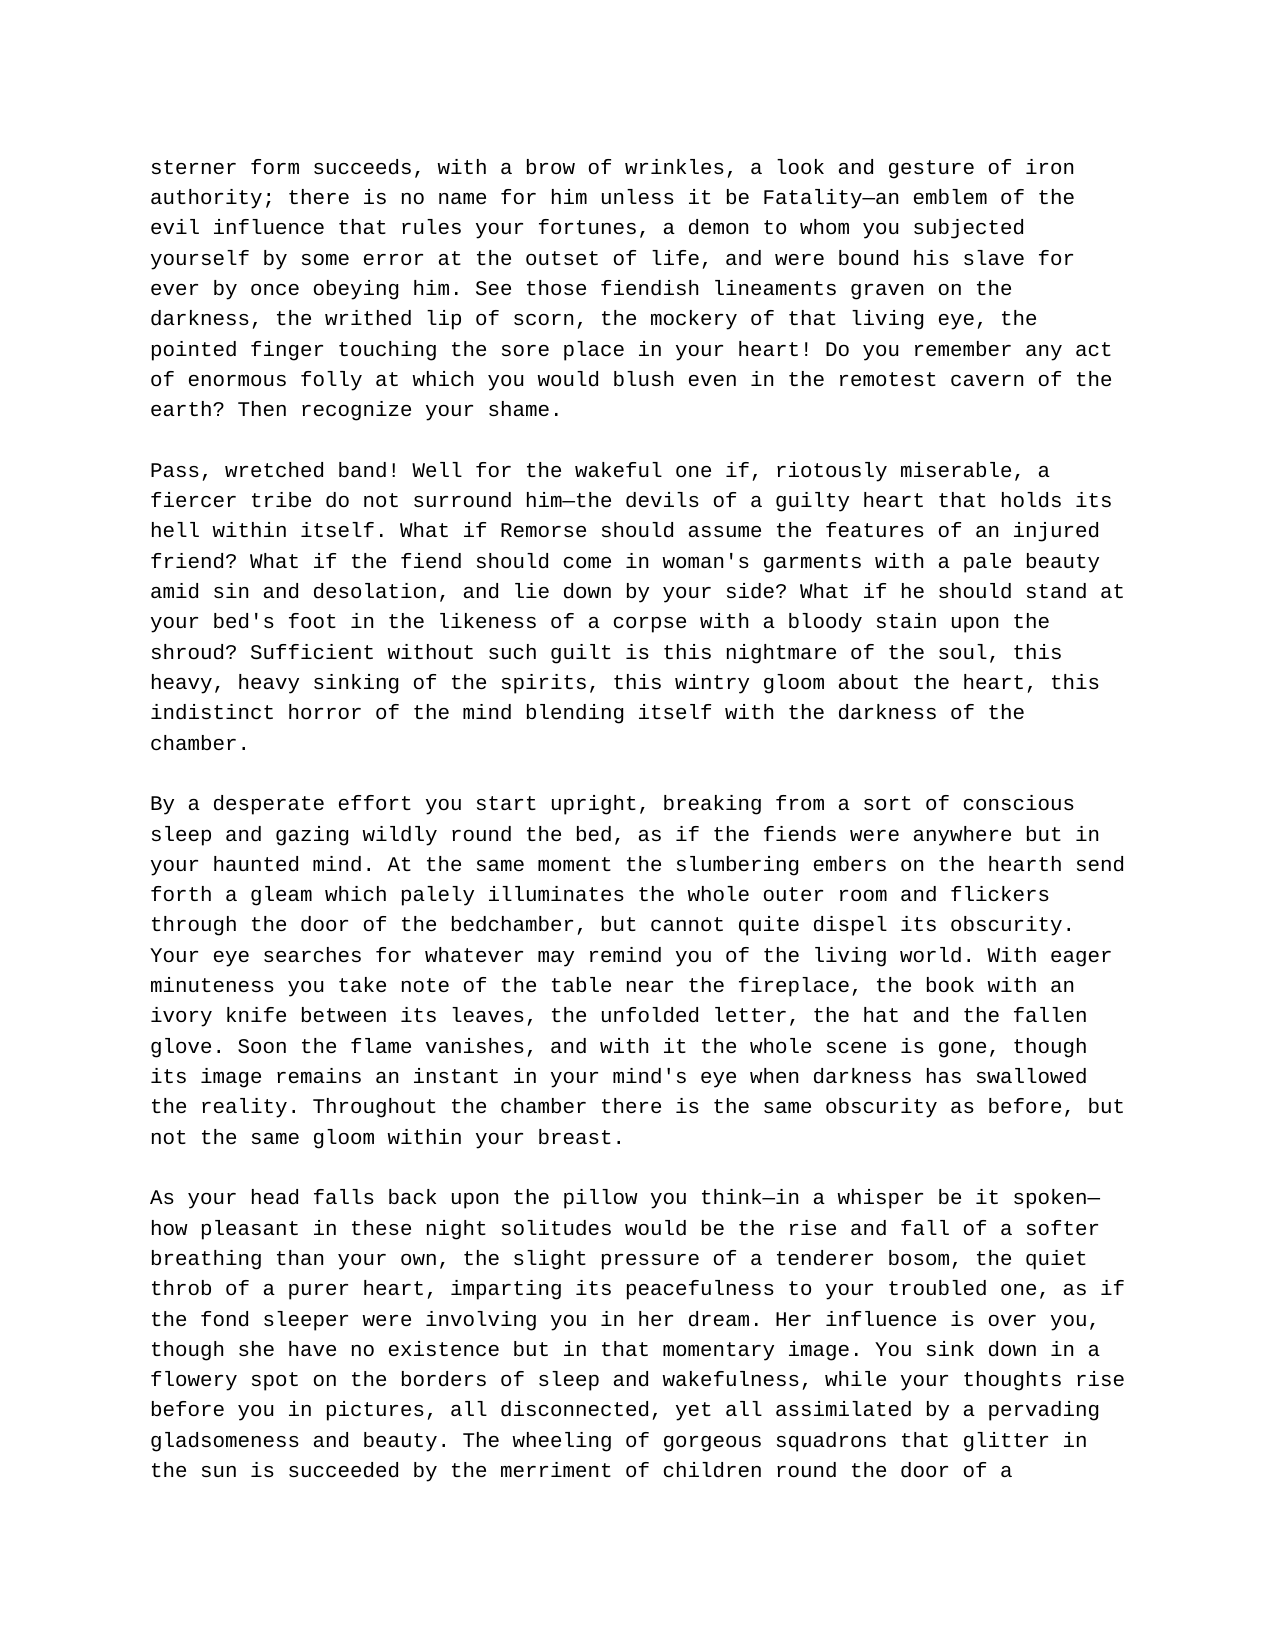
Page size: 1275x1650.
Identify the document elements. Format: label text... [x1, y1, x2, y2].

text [150, 150, 1125, 423]
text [150, 1181, 1125, 1484]
text Pass, wretched band! Well for the wakeful one if, riotously miserable, a fiercer tribe do not surround him—the devils of a guilty heart that holds its hell within itself. What if Remorse should assume the features of an injured friend? What if the fiend should come in woman's garments with a pale beauty amid sin and desolation, and lie down by your side? What if he should stand at your bed's foot in the likeness of a corpse with a bloody stain upon the shroud? Sufficient without such guilt is this nightmare of the soul, this heavy, heavy sinking of the spirits, this wintry gloom about the heart, this indistinct horror of the mind blending itself with the darkness of the chamber. [150, 453, 1125, 756]
text By a desperate effort you start upright, breaking from a sort of conscious sleep and gazing wildly round the bed, as if the fiends were anywhere but in your haunted mind. At the same moment the slumbering embers on the hearth send forth a gleam which palely illuminates the whole outer room and flickers through the door of the bedchamber, but cannot quite dispel its obscurity. Your eye searches for whatever may remind you of the living world. With eager minuteness you take note of the table near the fireplace, the book with an ivory knife between its leaves, the unfolded letter, the hat and the fallen glove. Soon the flame vanishes, and with it the whole scene is gone, though its image remains an instant in your mind's eye when darkness has swallowed the reality. Throughout the chamber there is the same obscurity as before, but not the same gloom within your breast. [150, 787, 1125, 1150]
